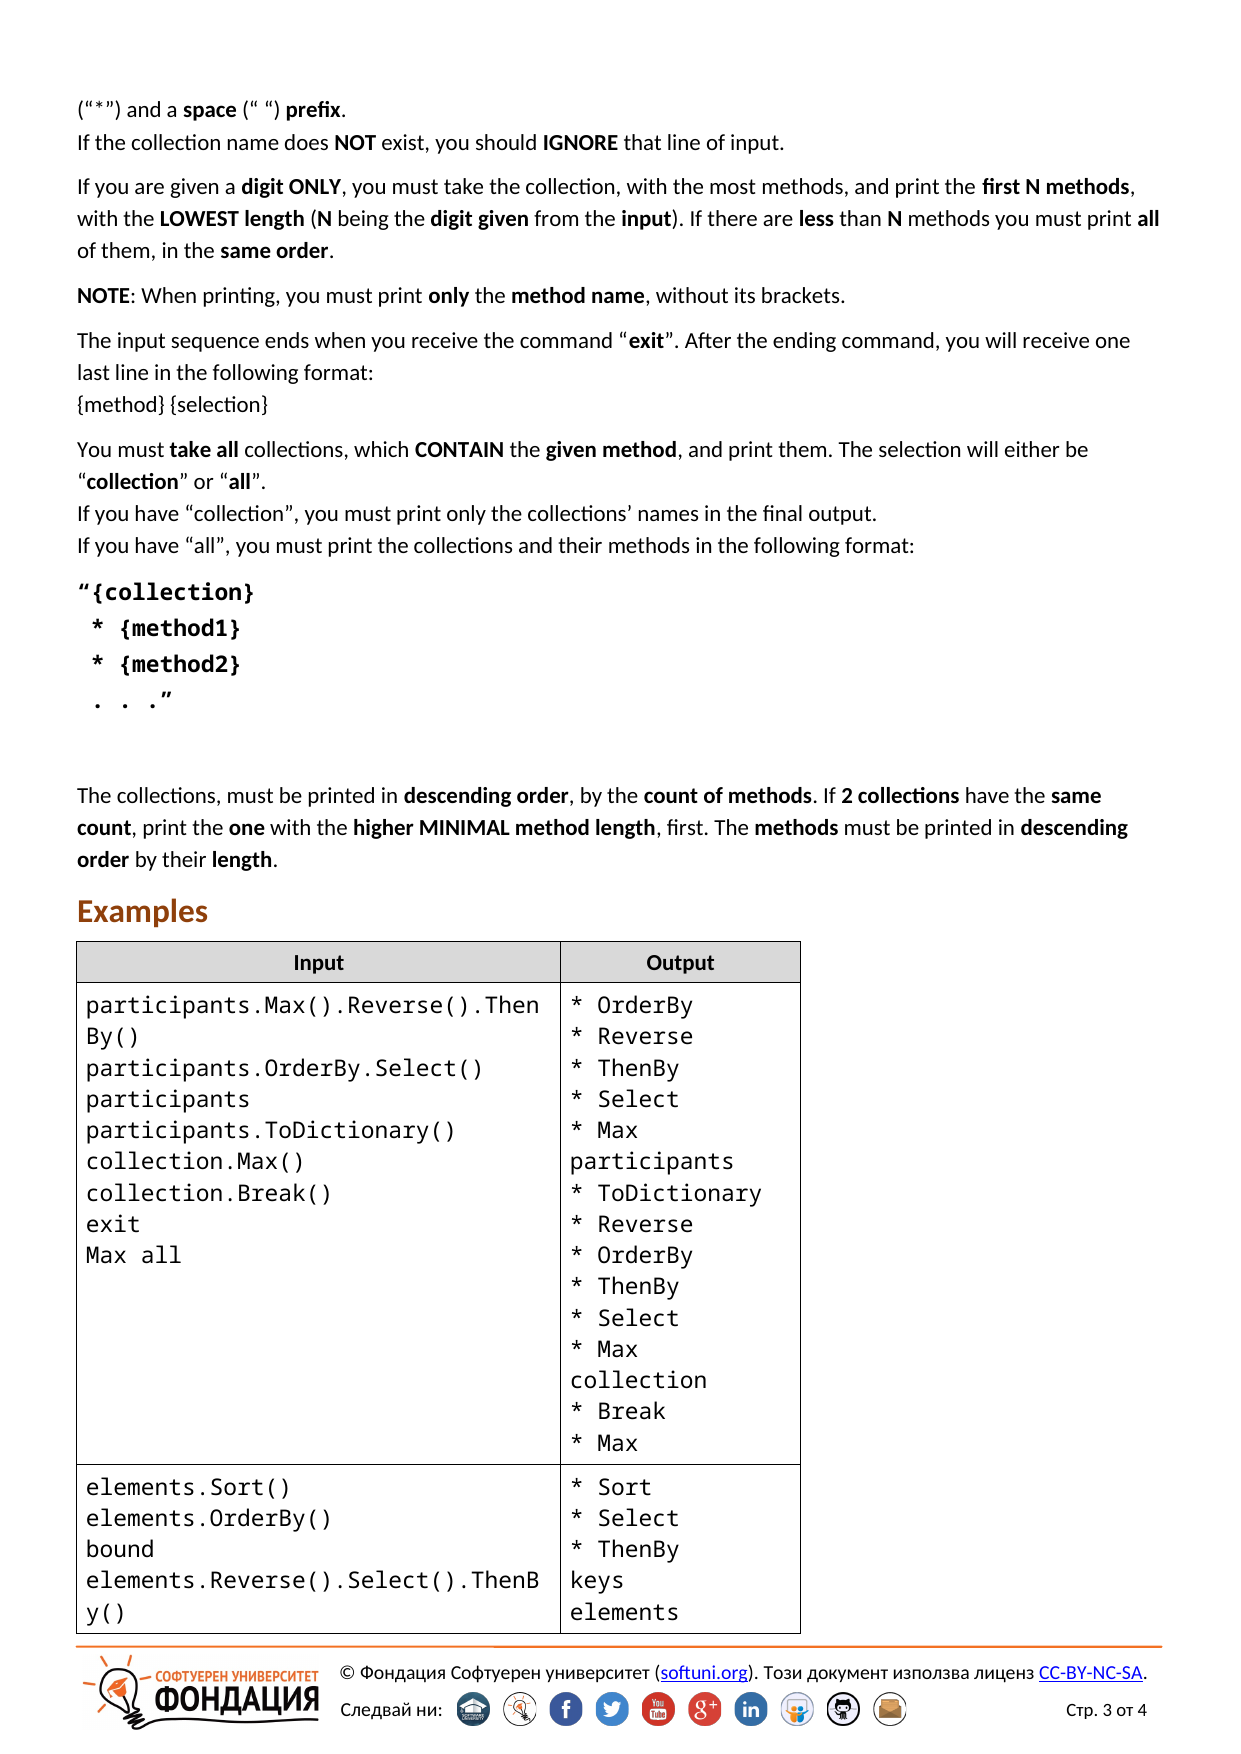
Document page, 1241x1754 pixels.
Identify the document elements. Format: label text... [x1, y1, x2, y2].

picture [503, 1692, 537, 1726]
picture [82, 1654, 319, 1730]
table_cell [77, 1465, 560, 1633]
text You must take all collections, which CONTAIN the given method, and print them. The selection will either be “collection” or “all”. If you have “collection”, you must print only the collections’ names in the final output. If you have “all”, you must print the collections and their methods in the following format: [77, 435, 1163, 560]
subtitle Examples [77, 890, 1163, 931]
picture [873, 1692, 907, 1726]
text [77, 95, 1163, 156]
picture [734, 1692, 768, 1726]
table_cell * OrderBy * Reverse * ThenBy * Select * Max participants * ToDictionary * Reverse * OrderBy * ThenBy * Select * Max collection * Break * Max [561, 983, 800, 1464]
table_cell participants.Max().Reverse().ThenBy() participants.OrderBy.Select() participants participants.ToDictionary() collection.Max() collection.Break() exit Max all [77, 983, 560, 1464]
table_header Output [561, 942, 800, 982]
table_header Input [77, 942, 560, 982]
picture [595, 1692, 629, 1726]
picture [688, 1692, 722, 1726]
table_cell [561, 1465, 800, 1633]
text “{collection} * {method1} * {method2} . . .” [77, 576, 1163, 715]
text NOTE: When printing, you must print only the method name, without its brackets. [77, 281, 1163, 309]
text If you are given a digit ONLY, you must take the collection, with the most methods, and print the first N methods, with the LOWEST length (N being the digit given from the input). If there are less than N methods you must print all of them, in the same order. [77, 172, 1163, 265]
picture [780, 1692, 814, 1726]
picture [457, 1692, 490, 1726]
text The collections, must be printed in descending order, by the count of methods. If 2 collections have the same count, print the one with the higher MINIMAL method length, first. The methods must be printed in descending order by their length. [77, 781, 1163, 873]
text The input sequence ends when you receive the command “exit”. After the ending command, you will receive one last line in the following format: {method} {selection} [77, 326, 1163, 418]
picture [549, 1692, 583, 1726]
picture [642, 1692, 675, 1726]
picture [827, 1692, 860, 1726]
